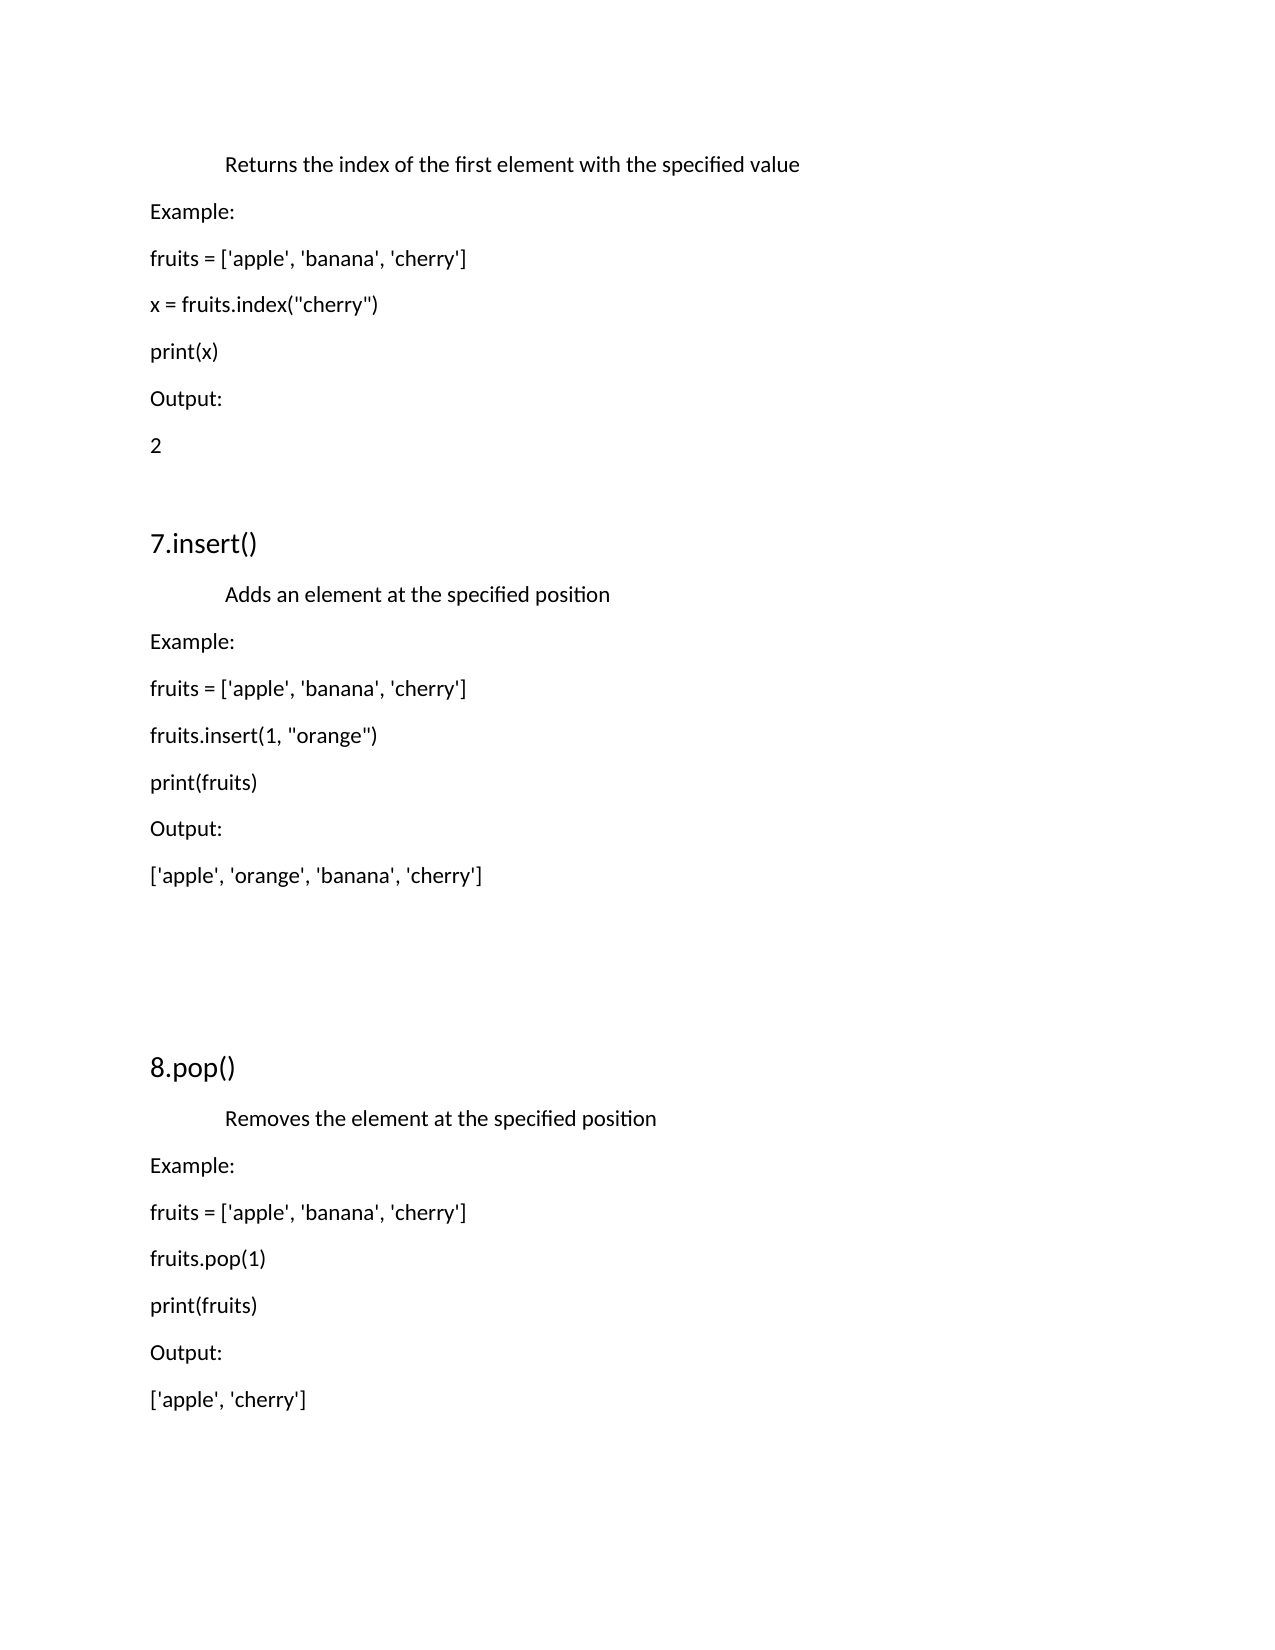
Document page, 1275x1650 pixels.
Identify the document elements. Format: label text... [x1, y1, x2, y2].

text fruits.insert(1, "orange") [150, 721, 1125, 749]
text print(x) [150, 337, 1125, 366]
text 2 [150, 431, 1125, 459]
text Output: [150, 814, 1125, 842]
text Returns the index of the first element with the specified value [150, 150, 1125, 178]
text Output: [150, 1338, 1125, 1366]
text fruits = ['apple', 'banana', 'cherry'] [150, 1198, 1125, 1226]
text print(fruits) [150, 768, 1125, 796]
text Removes the element at the specified position [150, 1104, 1125, 1132]
text Example: [150, 1151, 1125, 1179]
text Example: [150, 197, 1125, 225]
text Adds an element at the specified position [150, 580, 1125, 608]
text fruits.pop(1) [150, 1244, 1125, 1273]
text 7.insert() [150, 525, 1125, 561]
text 8.pop() [150, 1049, 1125, 1084]
text Output: [150, 384, 1125, 412]
text print(fruits) [150, 1291, 1125, 1319]
text fruits = ['apple', 'banana', 'cherry'] [150, 674, 1125, 702]
text x = fruits.index("cherry") [150, 291, 1125, 319]
text ['apple', 'cherry'] [150, 1385, 1125, 1413]
text Example: [150, 627, 1125, 655]
text ['apple', 'orange', 'banana', 'cherry'] [150, 861, 1125, 889]
text fruits = ['apple', 'banana', 'cherry'] [150, 244, 1125, 272]
